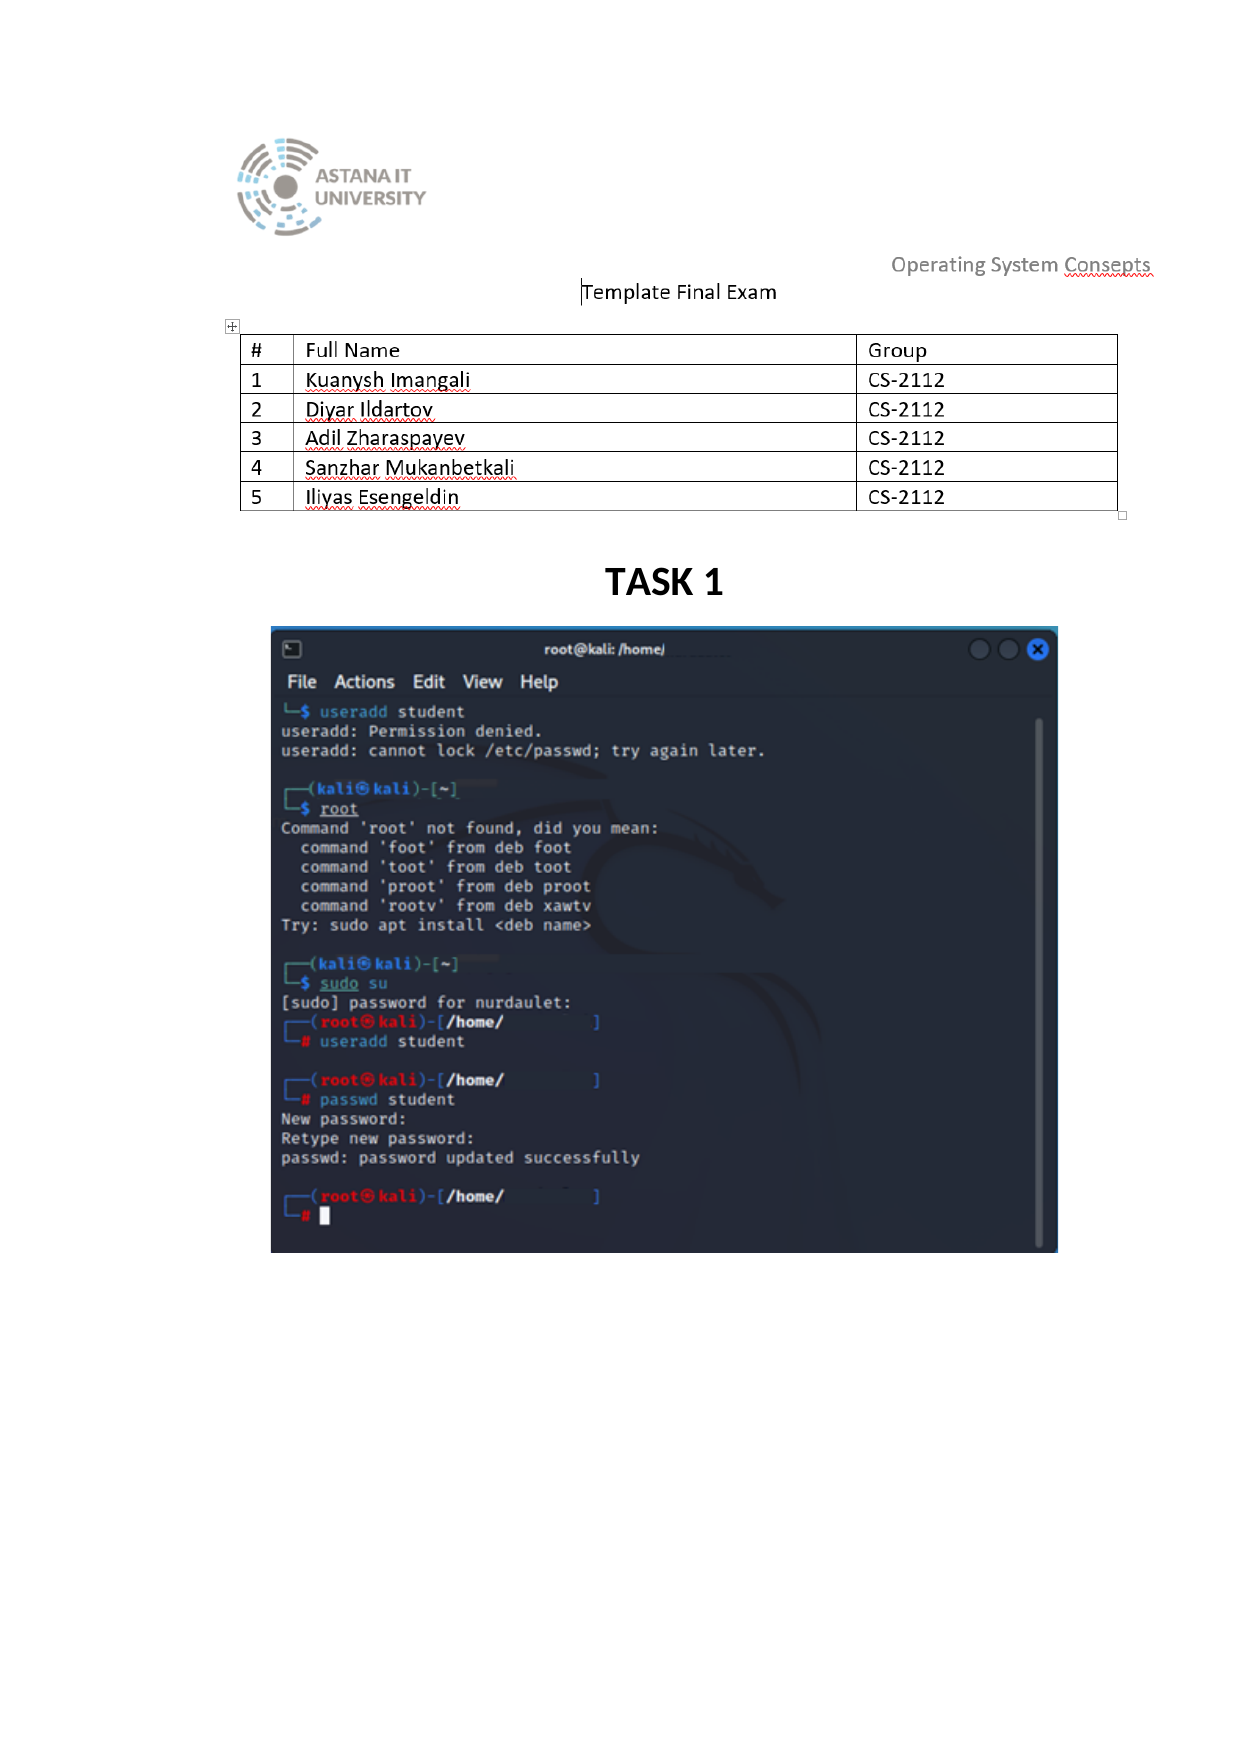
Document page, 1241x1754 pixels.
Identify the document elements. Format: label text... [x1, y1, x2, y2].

text TASK 1 [177, 555, 1152, 606]
picture [270, 626, 1059, 1253]
picture [177, 118, 1171, 536]
